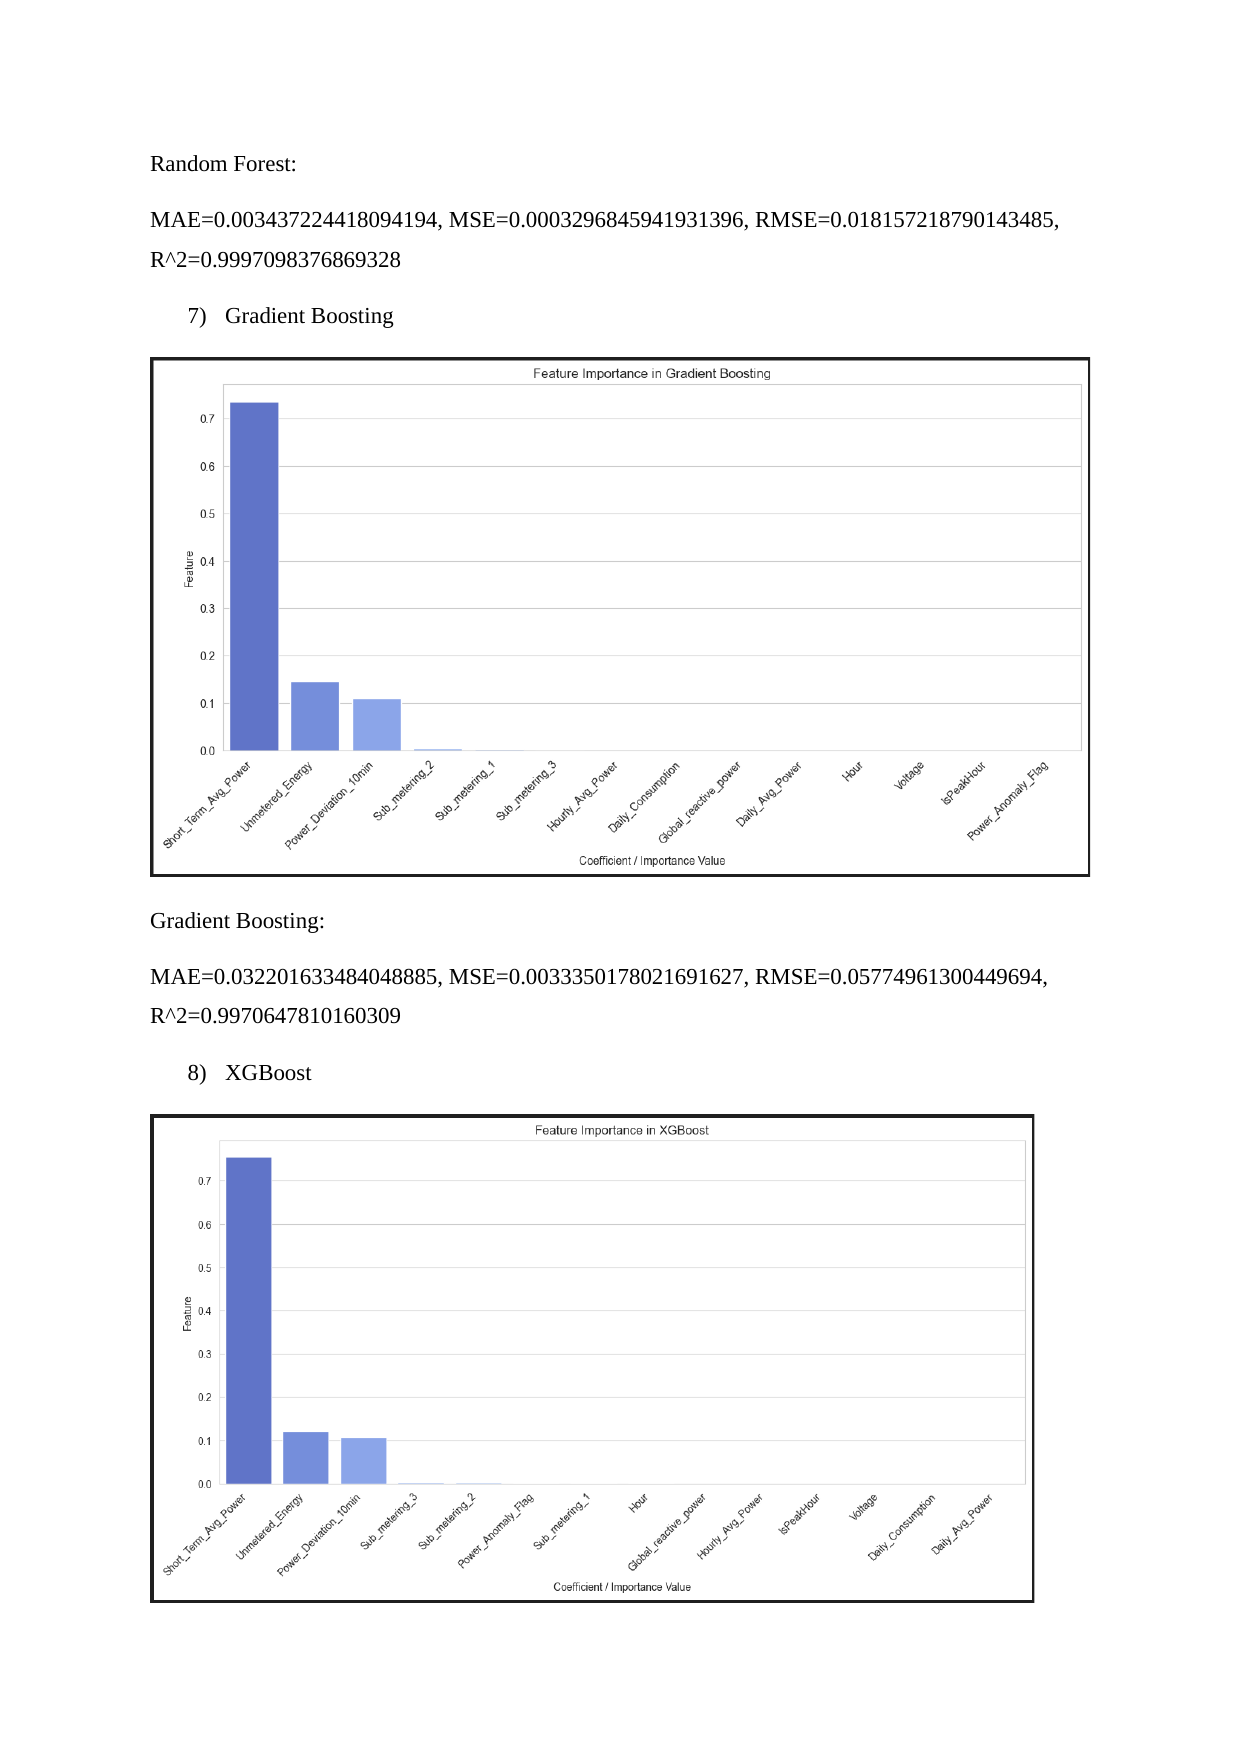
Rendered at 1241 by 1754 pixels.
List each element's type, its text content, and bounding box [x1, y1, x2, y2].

text MAE=0.003437224418094194, MSE=0.0003296845941931396, RMSE=0.018157218790143485, R^2=0.9997098376869328 [150, 206, 1090, 272]
text MAE=0.032201633484048885, MSE=0.0033350178021691627, RMSE=0.05774961300449694, R^2=0.9970647810160309 [150, 963, 1090, 1029]
list XGBoost [187, 1059, 1090, 1085]
list Gradient Boosting [187, 302, 1090, 328]
text Random Forest: [150, 150, 1090, 176]
picture [150, 1114, 1035, 1603]
picture [150, 357, 1091, 877]
text Gradient Boosting: [150, 907, 1090, 933]
